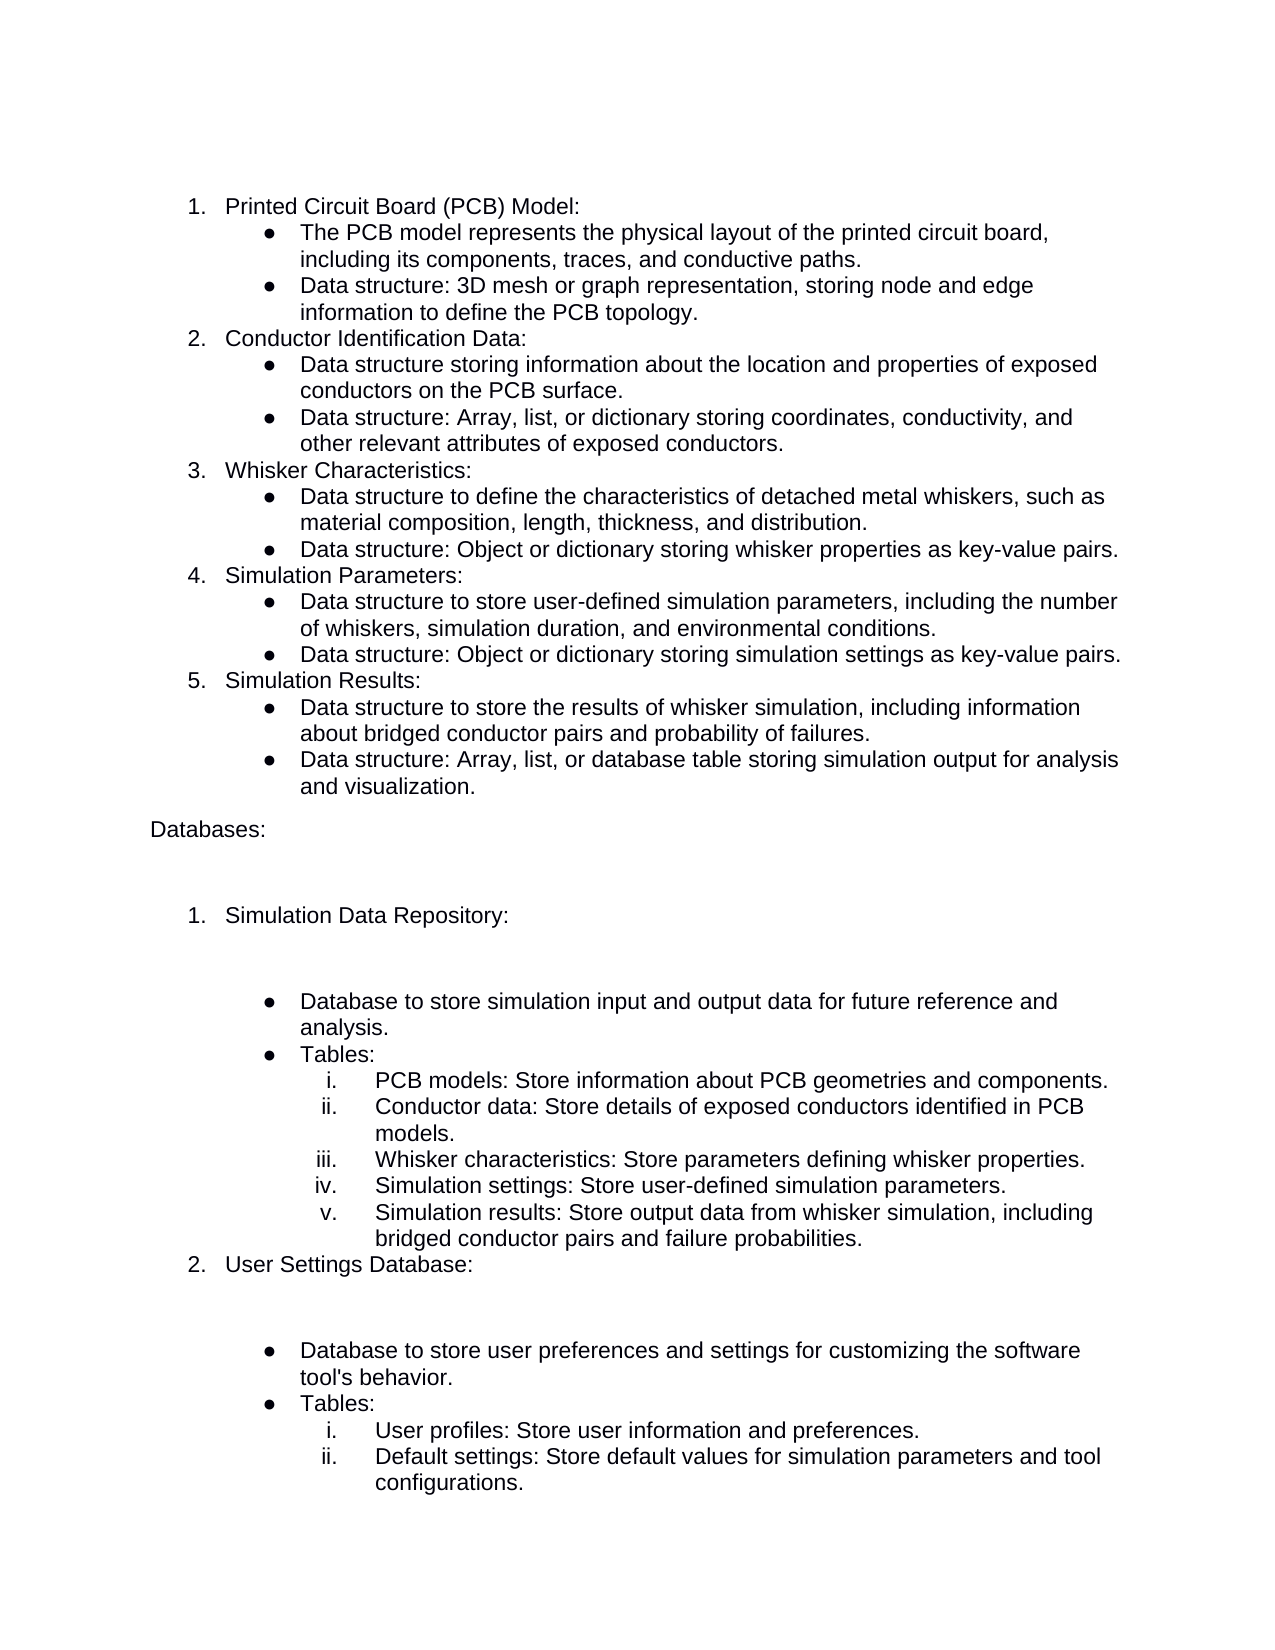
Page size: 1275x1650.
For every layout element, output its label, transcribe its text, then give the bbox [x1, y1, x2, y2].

list Simulation Results: [187, 667, 1125, 694]
list Database to store simulation input and output data for future reference and analysis. [262, 988, 1125, 1041]
list Data structure: Array, list, or dictionary storing coordinates, conductivity, and other relevant attributes of exposed conductors. [262, 404, 1125, 457]
list Conductor Identification Data: [187, 325, 1125, 351]
list Printed Circuit Board (PCB) Model: [187, 193, 1125, 219]
list Simulation Data Repository: [187, 902, 1125, 928]
list Data structure: 3D mesh or graph representation, storing node and edge information to define the PCB topology. [262, 272, 1125, 325]
list Data structure to store the results of whisker simulation, including information about bridged conductor pairs and probability of failures. [262, 694, 1125, 746]
list Whisker characteristics: Store parameters defining whisker properties. [337, 1146, 1125, 1172]
list Simulation results: Store output data from whisker simulation, including bridged conductor pairs and failure probabilities. [337, 1199, 1125, 1251]
list Default settings: Store default values for simulation parameters and tool configurations. [337, 1443, 1125, 1496]
list Database to store user preferences and settings for customizing the software tool's behavior. [262, 1337, 1125, 1390]
list Simulation Parameters: [187, 562, 1125, 588]
list Data structure: Array, list, or database table storing simulation output for analysis and visualization. [262, 746, 1125, 799]
list Tables: [262, 1390, 1125, 1417]
list Data structure: Object or dictionary storing simulation settings as key-value pairs. [262, 641, 1125, 667]
list Simulation settings: Store user-defined simulation parameters. [337, 1172, 1125, 1199]
list Tables: [262, 1041, 1125, 1067]
list Whisker Characteristics: [187, 457, 1125, 483]
list Data structure to store user-defined simulation parameters, including the number of whiskers, simulation duration, and environmental conditions. [262, 588, 1125, 641]
list PCB models: Store information about PCB geometries and components. [337, 1067, 1125, 1093]
list User profiles: Store user information and preferences. [337, 1417, 1125, 1443]
text Databases: [150, 816, 1125, 842]
list User Settings Database: [187, 1251, 1125, 1278]
list Conductor data: Store details of exposed conductors identified in PCB models. [337, 1093, 1125, 1146]
list The PCB model represents the physical layout of the printed circuit board, including its components, traces, and conductive paths. [262, 219, 1125, 272]
list Data structure storing information about the location and properties of exposed conductors on the PCB surface. [262, 351, 1125, 404]
list Data structure: Object or dictionary storing whisker properties as key-value pairs. [262, 536, 1125, 562]
list Data structure to define the characteristics of detached metal whiskers, such as material composition, length, thickness, and distribution. [262, 483, 1125, 536]
